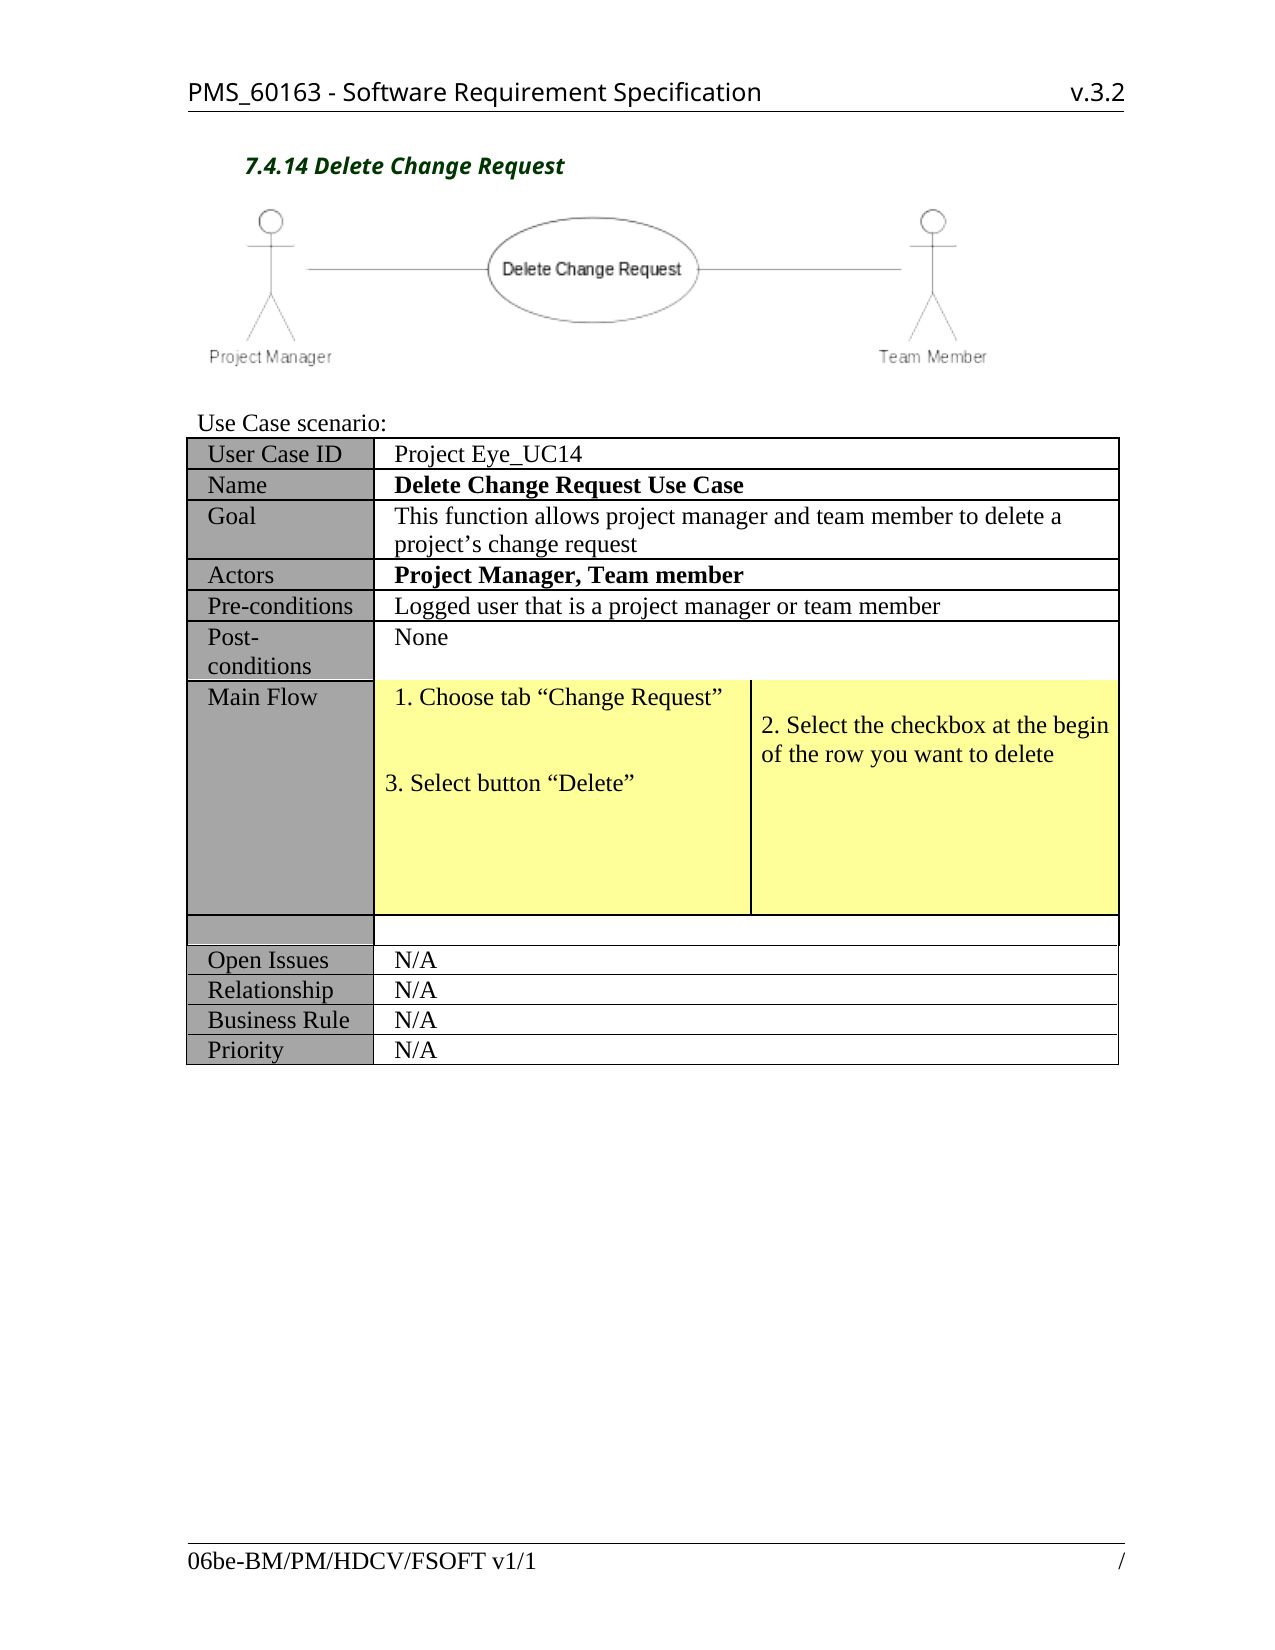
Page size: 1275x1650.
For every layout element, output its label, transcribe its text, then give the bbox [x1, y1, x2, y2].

table_cell This function allows project manager and team member to delete a project’s change request [375, 501, 1118, 558]
table_cell N/A [374, 974, 1118, 1004]
table_header Project Eye_UC14 [375, 439, 1118, 468]
table_cell Post-conditions [188, 622, 373, 679]
table_cell Main Flow [188, 682, 373, 914]
table_cell 2. Select the checkbox at the begin of the row you want to delete [752, 680, 1118, 914]
table_cell Business Rule [187, 1004, 373, 1034]
table_cell Delete Change Request Use Case [375, 470, 1118, 499]
table_cell Pre-conditions [188, 591, 373, 620]
subtitle 7.4.14 Delete Change Request [244, 150, 1125, 181]
table_cell [375, 916, 1118, 944]
table_cell Name [188, 470, 373, 499]
table_cell Logged user that is a project manager or team member [375, 591, 1118, 620]
table_cell [188, 916, 373, 944]
table_cell N/A [374, 1034, 1118, 1064]
text Use Case scenario: [197, 408, 1125, 437]
table_cell N/A [374, 1004, 1118, 1034]
table_cell Actors [188, 560, 373, 589]
table_cell Goal [188, 501, 373, 558]
table_cell None [375, 622, 1118, 679]
table_cell 1. Choose tab “Change Request” 3. Select button “Delete” [375, 680, 750, 914]
table_cell Open Issues [187, 946, 373, 974]
table_cell Project Manager, Team member [375, 560, 1118, 589]
table_cell Relationship [187, 974, 373, 1004]
table_header User Case ID [188, 439, 373, 468]
table_cell Priority [187, 1034, 373, 1064]
table_cell N/A [374, 945, 1118, 974]
